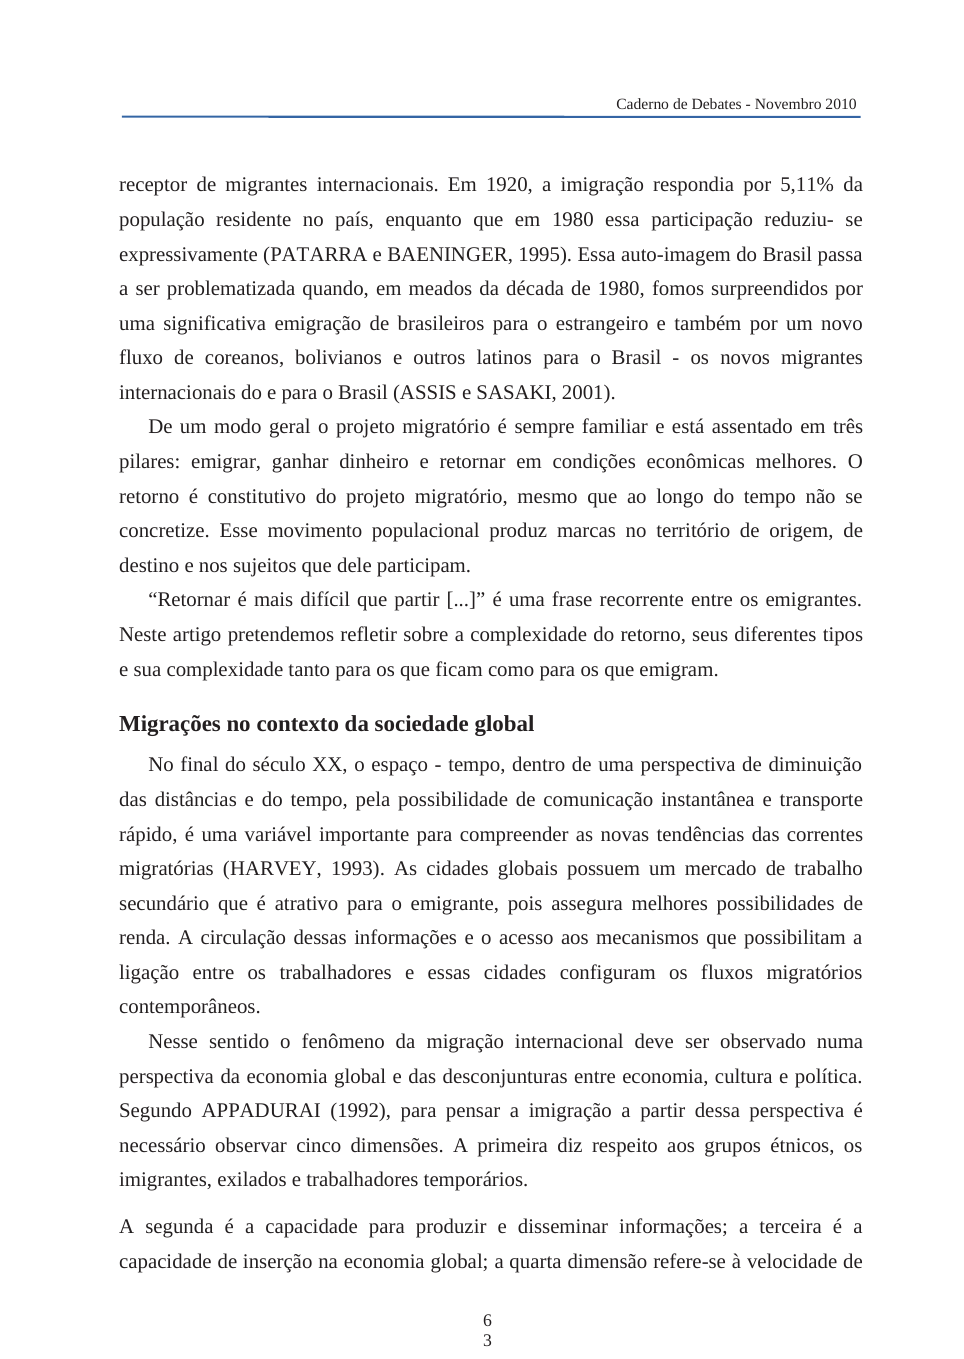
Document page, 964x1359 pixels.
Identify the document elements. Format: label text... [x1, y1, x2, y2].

text No final do século XX, o espaço - tempo, dentro de uma perspectiva de diminuição das distâncias e do tempo, pela possibilidade de comunicação instantânea e transporte rápido, é uma variável importante para compreender as novas tendências das correntes migratórias (HARVEY, 1993). As cidades globais possuem um mercado de trabalho secundário que é atrativo para o emigrante, pois assegura melhores possibilidades de renda. A circulação dessas informações e o acesso aos mecanismos que possibilitam a ligação entre os trabalhadores e essas cidades configuram os fluxos migratórios contemporâneos. [119, 752, 864, 1018]
text Nesse sentido o fenômeno da migração internacional deve ser observado numa perspectiva da economia global e das desconjunturas entre economia, cultura e política. Segundo APPADURAI (1992), para pensar a imigração a partir dessa perspectiva é necessário observar cinco dimensões. A primeira diz respeito aos grupos étnicos, os imigrantes, exilados e trabalhadores temporários. [119, 1029, 864, 1191]
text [119, 1214, 864, 1273]
text Migrações no contexto da sociedade global [119, 710, 864, 736]
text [119, 172, 864, 404]
text De um modo geral o projeto migratório é sempre familiar e está assentado em três pilares: emigrar, ganhar dinheiro e retornar em condições econômicas melhores. O retorno é constitutivo do projeto migratório, mesmo que ao longo do tempo não se concretize. Esse movimento populacional produz marcas no território de origem, de destino e nos sujeitos que dele participam. [119, 414, 864, 577]
text “Retornar é mais difícil que partir [...]” é uma frase recorrente entre os emigrantes. Neste artigo pretendemos refletir sobre a complexidade do retorno, seus diferentes tipos e sua complexidade tanto para os que ficam como para os que emigram. [119, 587, 864, 681]
